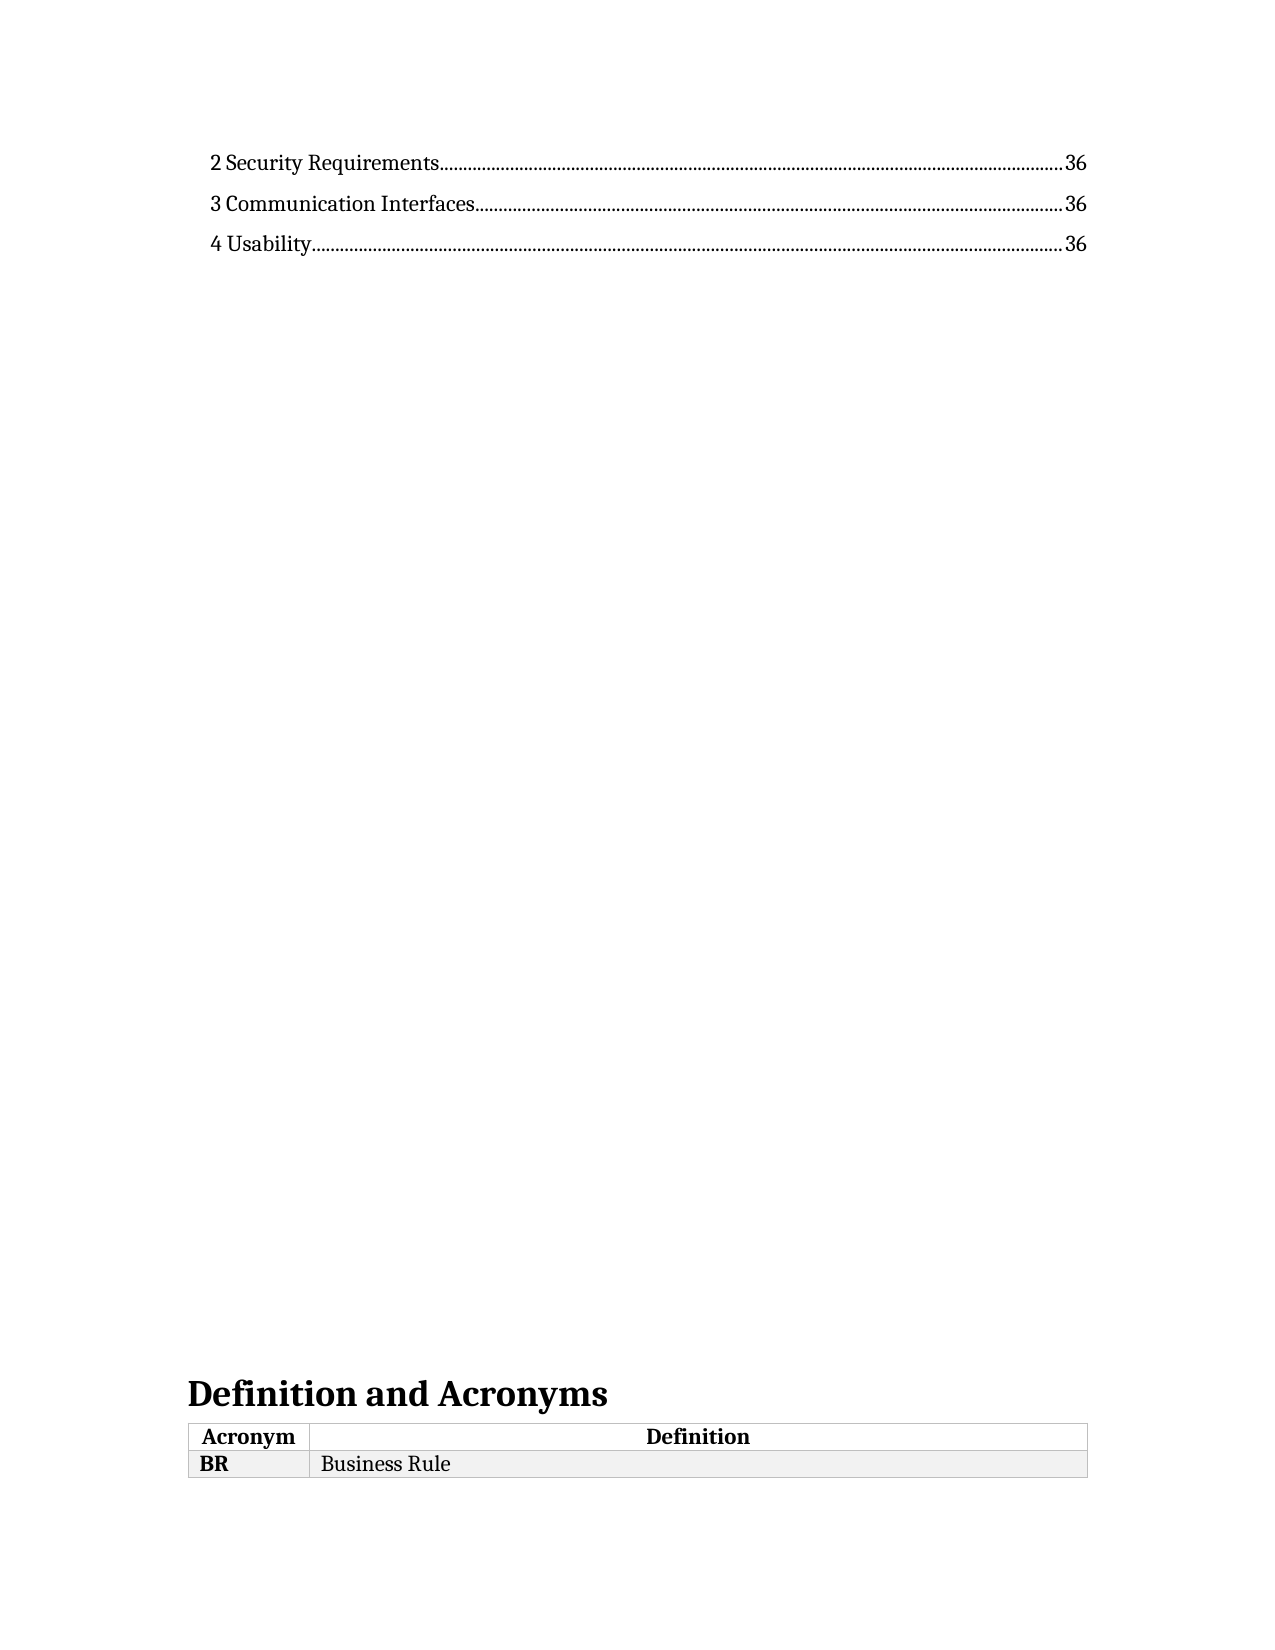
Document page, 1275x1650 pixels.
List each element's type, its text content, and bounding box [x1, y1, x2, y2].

table_header Definition [310, 1424, 1087, 1450]
table_header Acronym [189, 1424, 309, 1450]
table_cell BR [189, 1451, 309, 1477]
table_cell Business Rule [310, 1451, 1087, 1477]
subtitle Definition and Acronyms [187, 1373, 1087, 1416]
